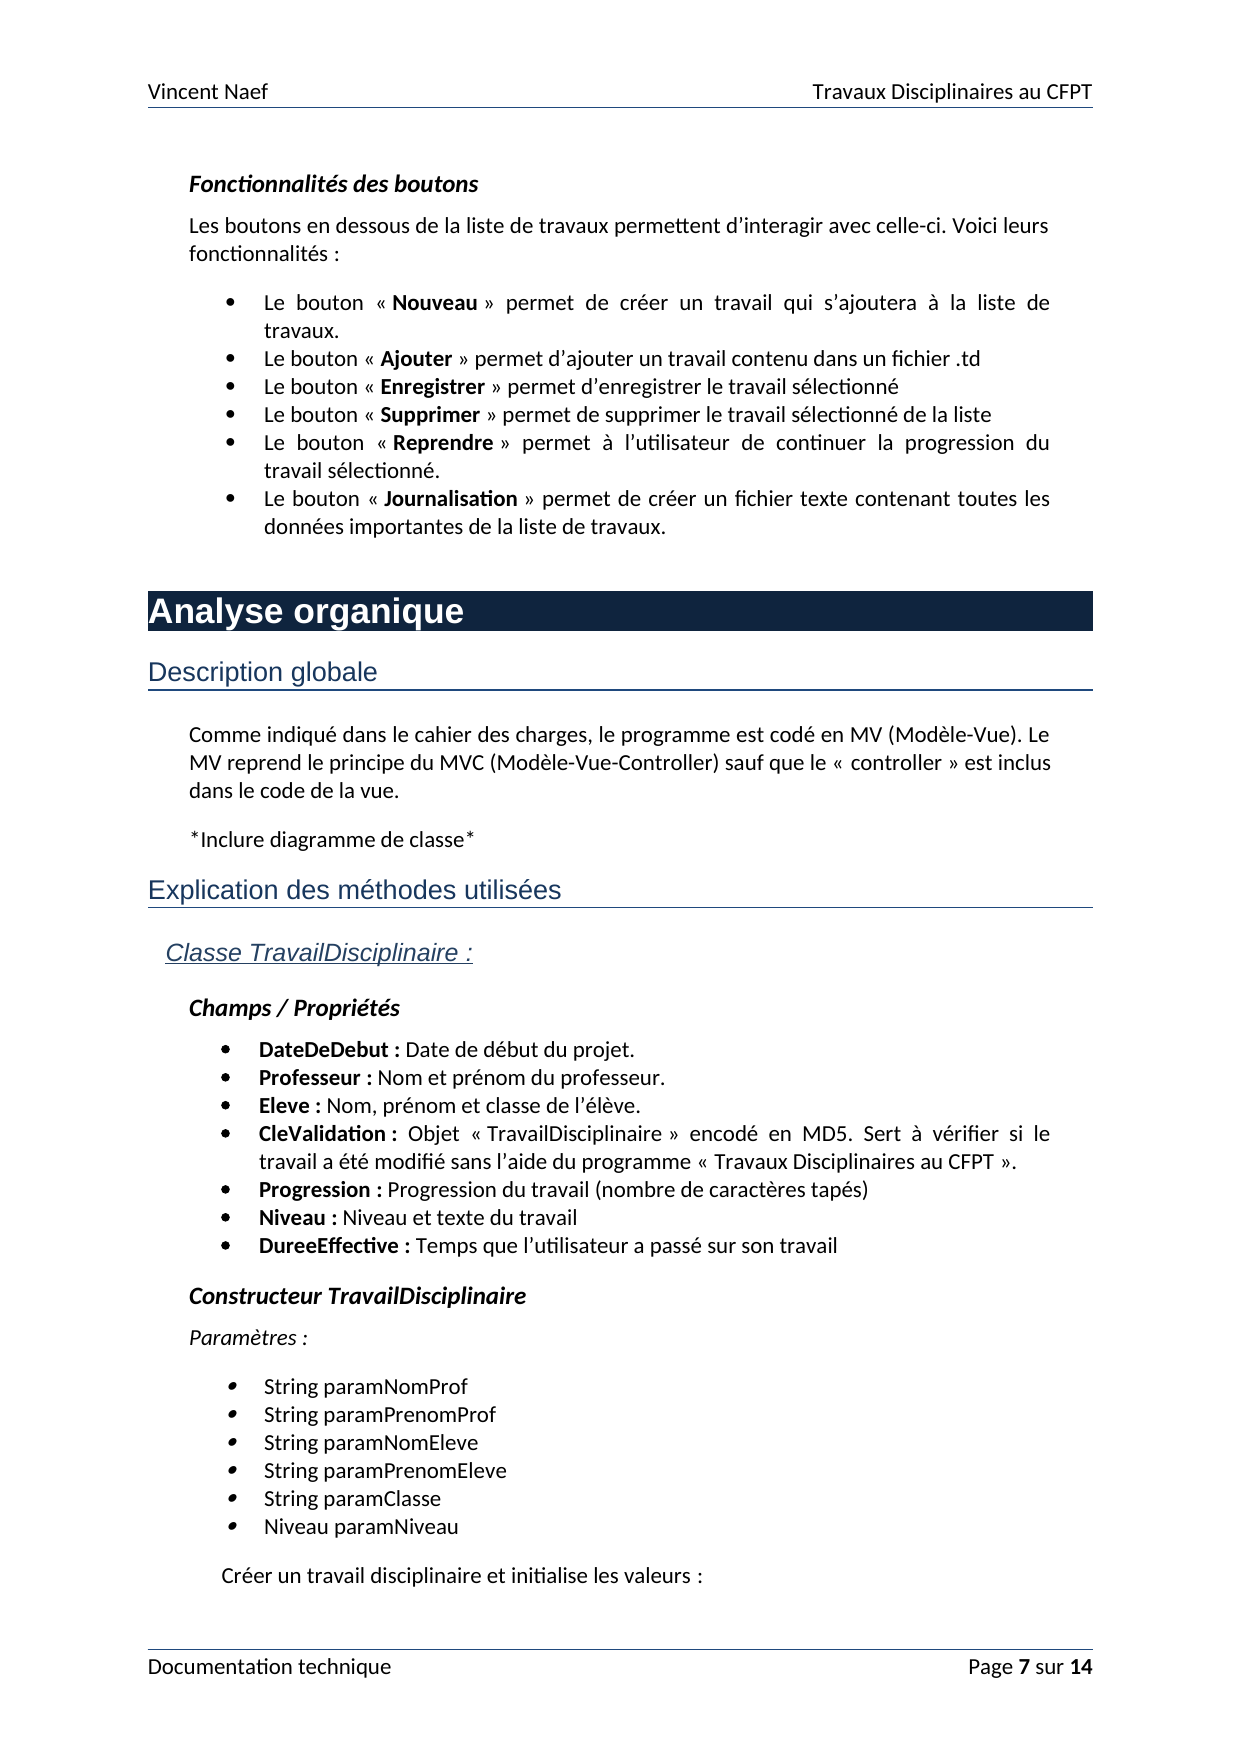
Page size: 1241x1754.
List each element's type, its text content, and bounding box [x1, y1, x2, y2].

list Le bouton « Nouveau » permet de créer un travail qui s’ajoutera à la liste de travaux. [226, 288, 1051, 344]
list String paramPrenomEleve [226, 1456, 1051, 1484]
subtitle Fonctionnalités des boutons [189, 168, 1051, 199]
list CleValidation : Objet « TravailDisciplinaire » encodé en MD5. Sert à vérifier si le travail a été modifié sans l’aide du programme « Travaux Disciplinaires au CFPT ». [221, 1119, 1051, 1175]
text Paramètres : [189, 1323, 1051, 1351]
list Le bouton « Supprimer » permet de supprimer le travail sélectionné de la liste [226, 400, 1051, 428]
list String paramClasse [226, 1484, 1051, 1512]
text *Inclure diagramme de classe* [189, 825, 1051, 853]
list Eleve : Nom, prénom et classe de l’élève. [221, 1091, 1051, 1119]
list DateDeDebut : Date de début du projet. [221, 1035, 1051, 1063]
subtitle Champs / Propriétés [189, 992, 1051, 1022]
list Le bouton « Reprendre » permet à l’utilisateur de continuer la progression du travail sélectionné. [226, 428, 1051, 484]
list Niveau : Niveau et texte du travail [221, 1203, 1051, 1231]
list String paramNomEleve [226, 1428, 1051, 1456]
subtitle Explication des méthodes utilisées [148, 874, 1093, 907]
text Créer un travail disciplinaire et initialise les valeurs : [189, 1561, 1051, 1589]
list Le bouton « Journalisation » permet de créer un fichier texte contenant toutes les données importantes de la liste de travaux. [226, 484, 1051, 541]
list Professeur : Nom et prénom du professeur. [221, 1063, 1051, 1091]
subtitle Analyse organique [148, 591, 1093, 631]
text Comme indiqué dans le cahier des charges, le programme est codé en MV (Modèle-Vue). Le MV reprend le principe du MVC (Modèle-Vue-Controller) sauf que le « controller » est inclus dans le code de la vue. [189, 720, 1051, 804]
list DureeEffective : Temps que l’utilisateur a passé sur son travail [221, 1231, 1051, 1259]
list Le bouton « Ajouter » permet d’ajouter un travail contenu dans un fichier .td [226, 344, 1051, 372]
list Le bouton « Enregistrer » permet d’enregistrer le travail sélectionné [226, 372, 1051, 400]
list Niveau paramNiveau [226, 1512, 1051, 1540]
subtitle Constructeur TravailDisciplinaire [189, 1280, 1051, 1311]
subtitle Classe TravailDisciplinaire : [165, 938, 1093, 967]
list String paramPrenomProf [226, 1400, 1051, 1428]
list Progression : Progression du travail (nombre de caractères tapés) [221, 1175, 1051, 1203]
text Les boutons en dessous de la liste de travaux permettent d’interagir avec celle-ci. Voici leurs fonctionnalités : [189, 211, 1051, 267]
list String paramNomProf [226, 1372, 1051, 1400]
subtitle Description globale [148, 656, 1093, 689]
